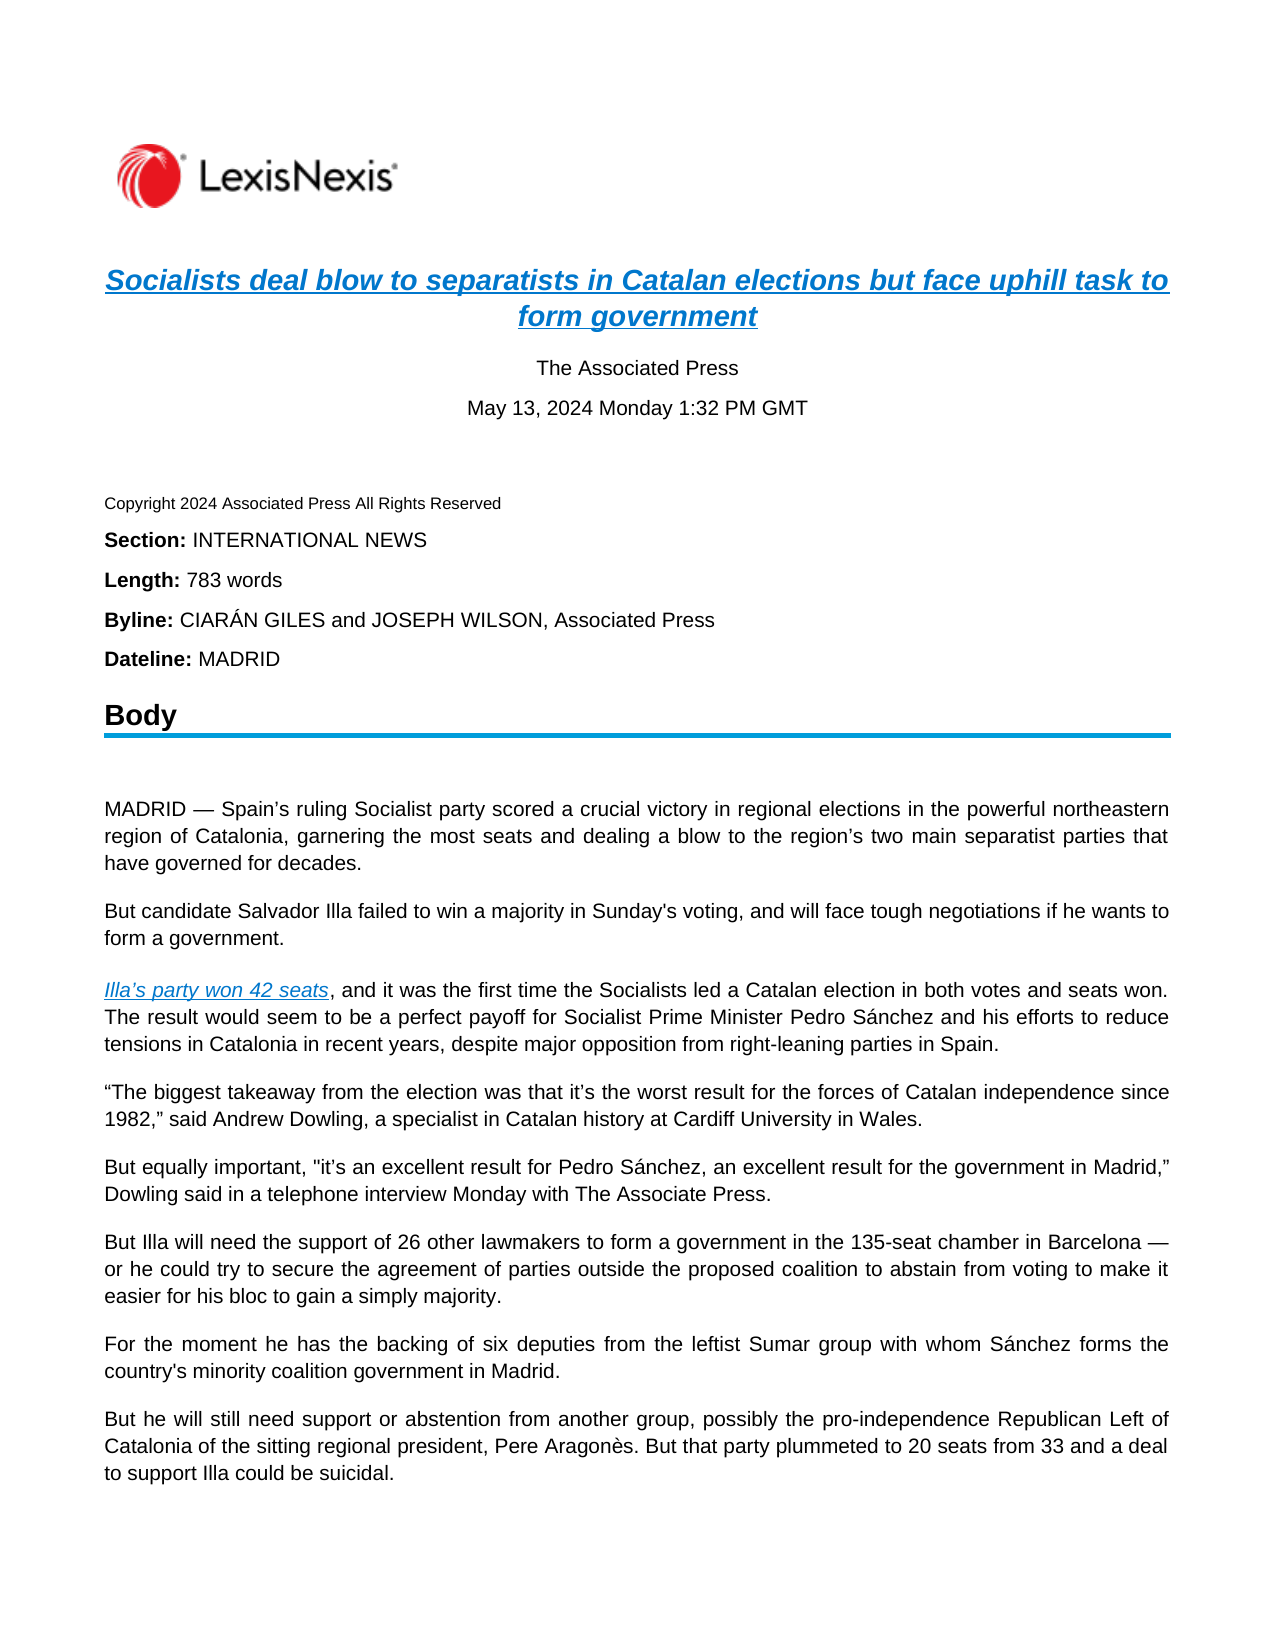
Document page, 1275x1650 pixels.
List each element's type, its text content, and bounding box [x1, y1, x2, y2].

text Dateline: MADRID [104, 644, 1171, 671]
text “The biggest takeaway from the election was that it’s the worst result for the forces of Catalan independence since 1982,” said Andrew Dowling, a specialist in Catalan history at Cardiff University in Wales. [104, 1077, 1171, 1131]
text Body [104, 696, 1171, 731]
text MADRID — Spain’s ruling Socialist party scored a crucial victory in regional elections in the powerful northeastern region of Catalonia, garnering the most seats and dealing a blow to the region’s two main separatist parties that have governed for decades. [104, 793, 1171, 875]
text For the moment he has the backing of six deputies from the leftist Sumar group with whom Sánchez forms the country's minority coalition government in Madrid. [104, 1329, 1171, 1383]
text Length: 783 words [104, 565, 1171, 592]
text The Associated Press [104, 353, 1171, 380]
text But candidate Salvador Illa failed to win a majority in Sunday's voting, and will face tough negotiations if he wants to form a government. [104, 896, 1171, 950]
picture [104, 144, 412, 208]
text But Illa will need the support of 26 other lawmakers to form a government in the 135-seat chamber in Barcelona — or he could try to secure the agreement of parties outside the proposed coalition to abstain from voting to make it easier for his bloc to gain a simply majority. [104, 1227, 1171, 1308]
subtitle Socialists deal blow to separatists in Catalan elections but face uphill task to form government [104, 261, 1171, 332]
text Byline: CIARÁN GILES and JOSEPH WILSON, Associated Press [104, 604, 1171, 631]
text Copyright 2024 Associated Press All Rights Reserved [104, 461, 1171, 513]
text Section: INTERNATIONAL NEWS [104, 525, 1171, 552]
text But he will still need support or abstention from another group, possibly the pro-independence Republican Left of Catalonia of the sitting regional president, Pere Aragonès. But that party plummeted to 20 seats from 33 and a deal to support Illa could be suicidal. [104, 1404, 1171, 1485]
text Illa’s party won 42 seats, and it was the first time the Socialists led a Catalan election in both votes and seats won. The result would seem to be a perfect payoff for Socialist Prime Minister Pedro Sánchez and his efforts to reduce tensions in Catalonia in recent years, despite major opposition from right-leaning parties in Spain. [104, 975, 1171, 1056]
text May 13, 2024 Monday 1:32 PM GMT [104, 393, 1171, 420]
text But equally important, "it’s an excellent result for Pedro Sánchez, an excellent result for the government in Madrid,” Dowling said in a telephone interview Monday with The Associate Press. [104, 1152, 1171, 1206]
